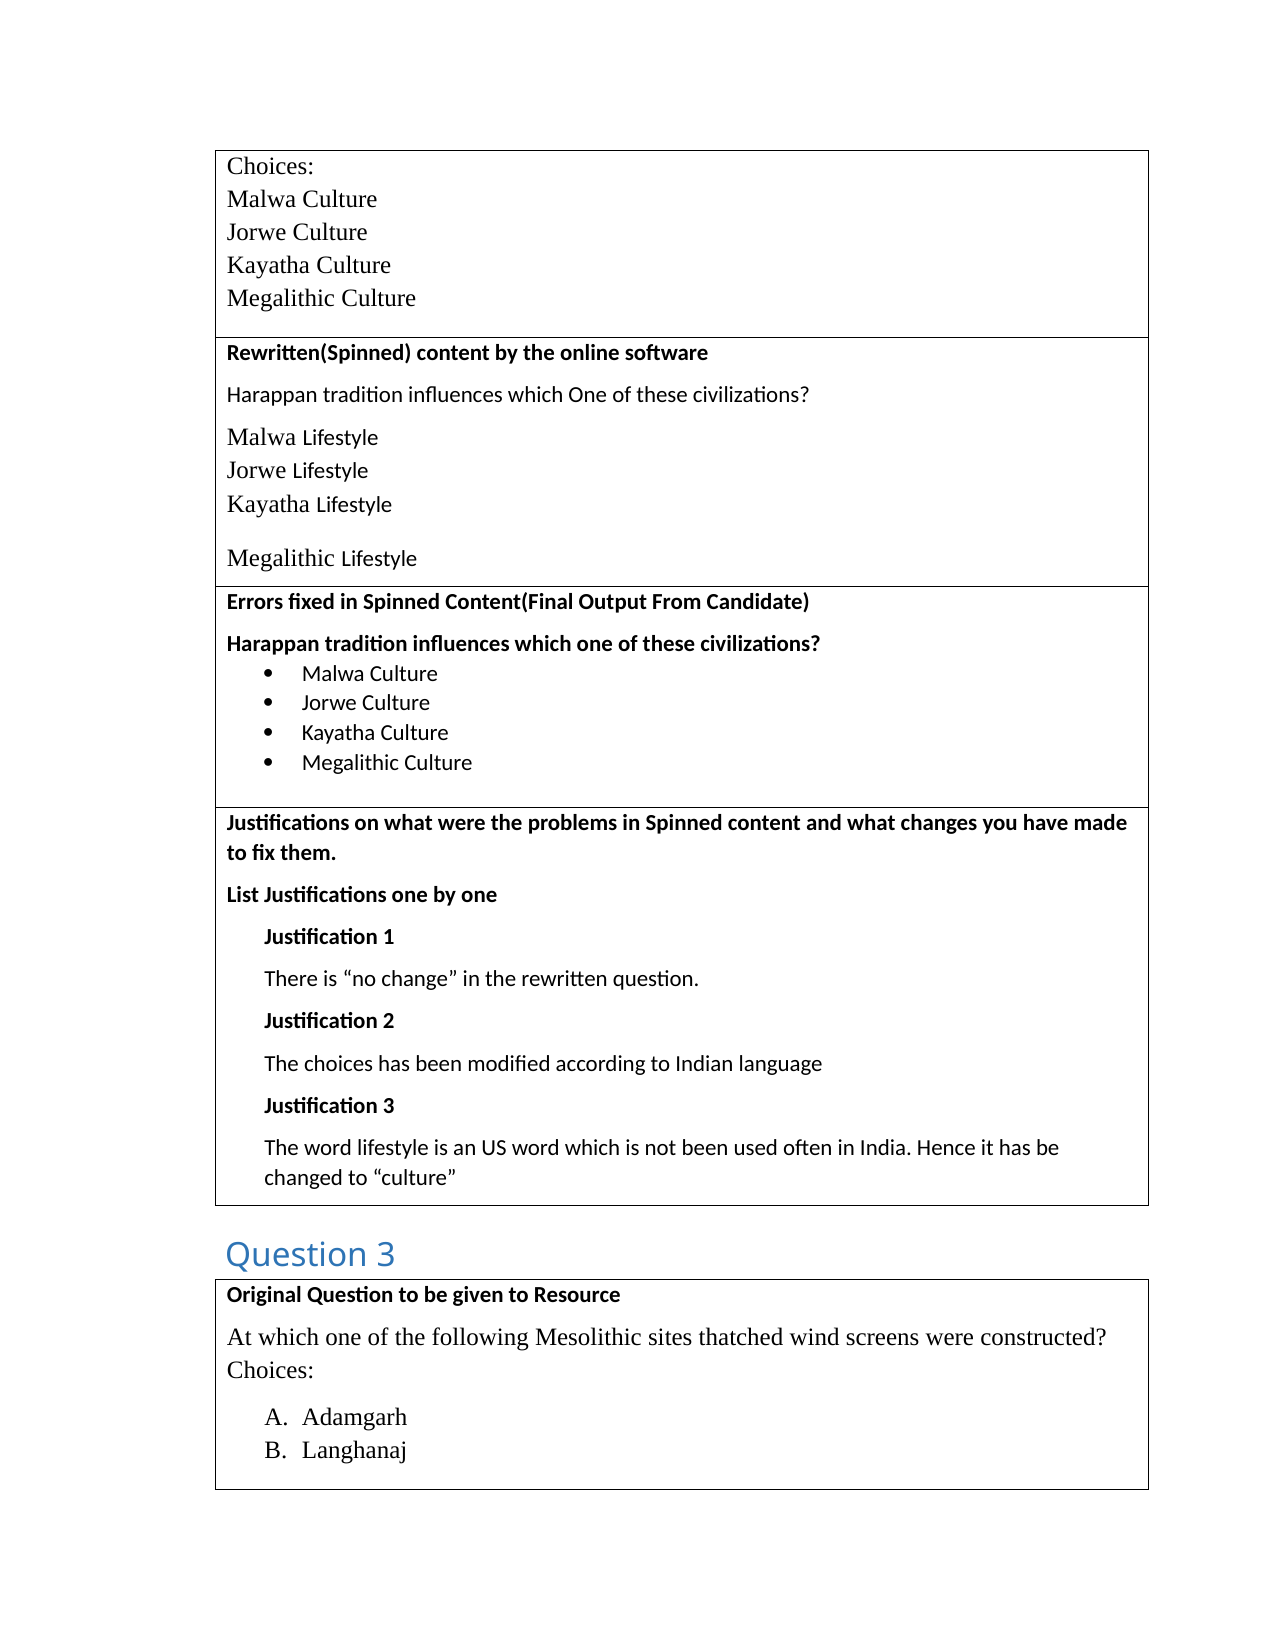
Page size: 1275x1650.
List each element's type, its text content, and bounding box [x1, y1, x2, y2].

subtitle Question 3 [150, 1231, 1125, 1276]
table_cell Rewritten(Spinned) content by the online software Harappan tradition influences which One of these civilizations? Malwa Lifestyle Jorwe Lifestyle Kayatha Lifestyle Megalithic Lifestyle [216, 338, 1148, 586]
table_cell Errors fixed in Spinned Content(Final Output From Candidate) Harappan tradition influences which one of these civilizations? Malwa Culture Jorwe Culture Kayatha Culture Megalithic Culture [216, 587, 1148, 807]
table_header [216, 151, 1148, 337]
table_cell Justifications on what were the problems in Spinned content and what changes you have made to fix them. List Justifications one by one Justification 1 There is “no change” in the rewritten question. Justification 2 The choices has been modified according to Indian language Justification 3 The word lifestyle is an US word which is not been used often in India. Hence it has be changed to “culture” [216, 808, 1148, 1205]
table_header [216, 1280, 1148, 1489]
